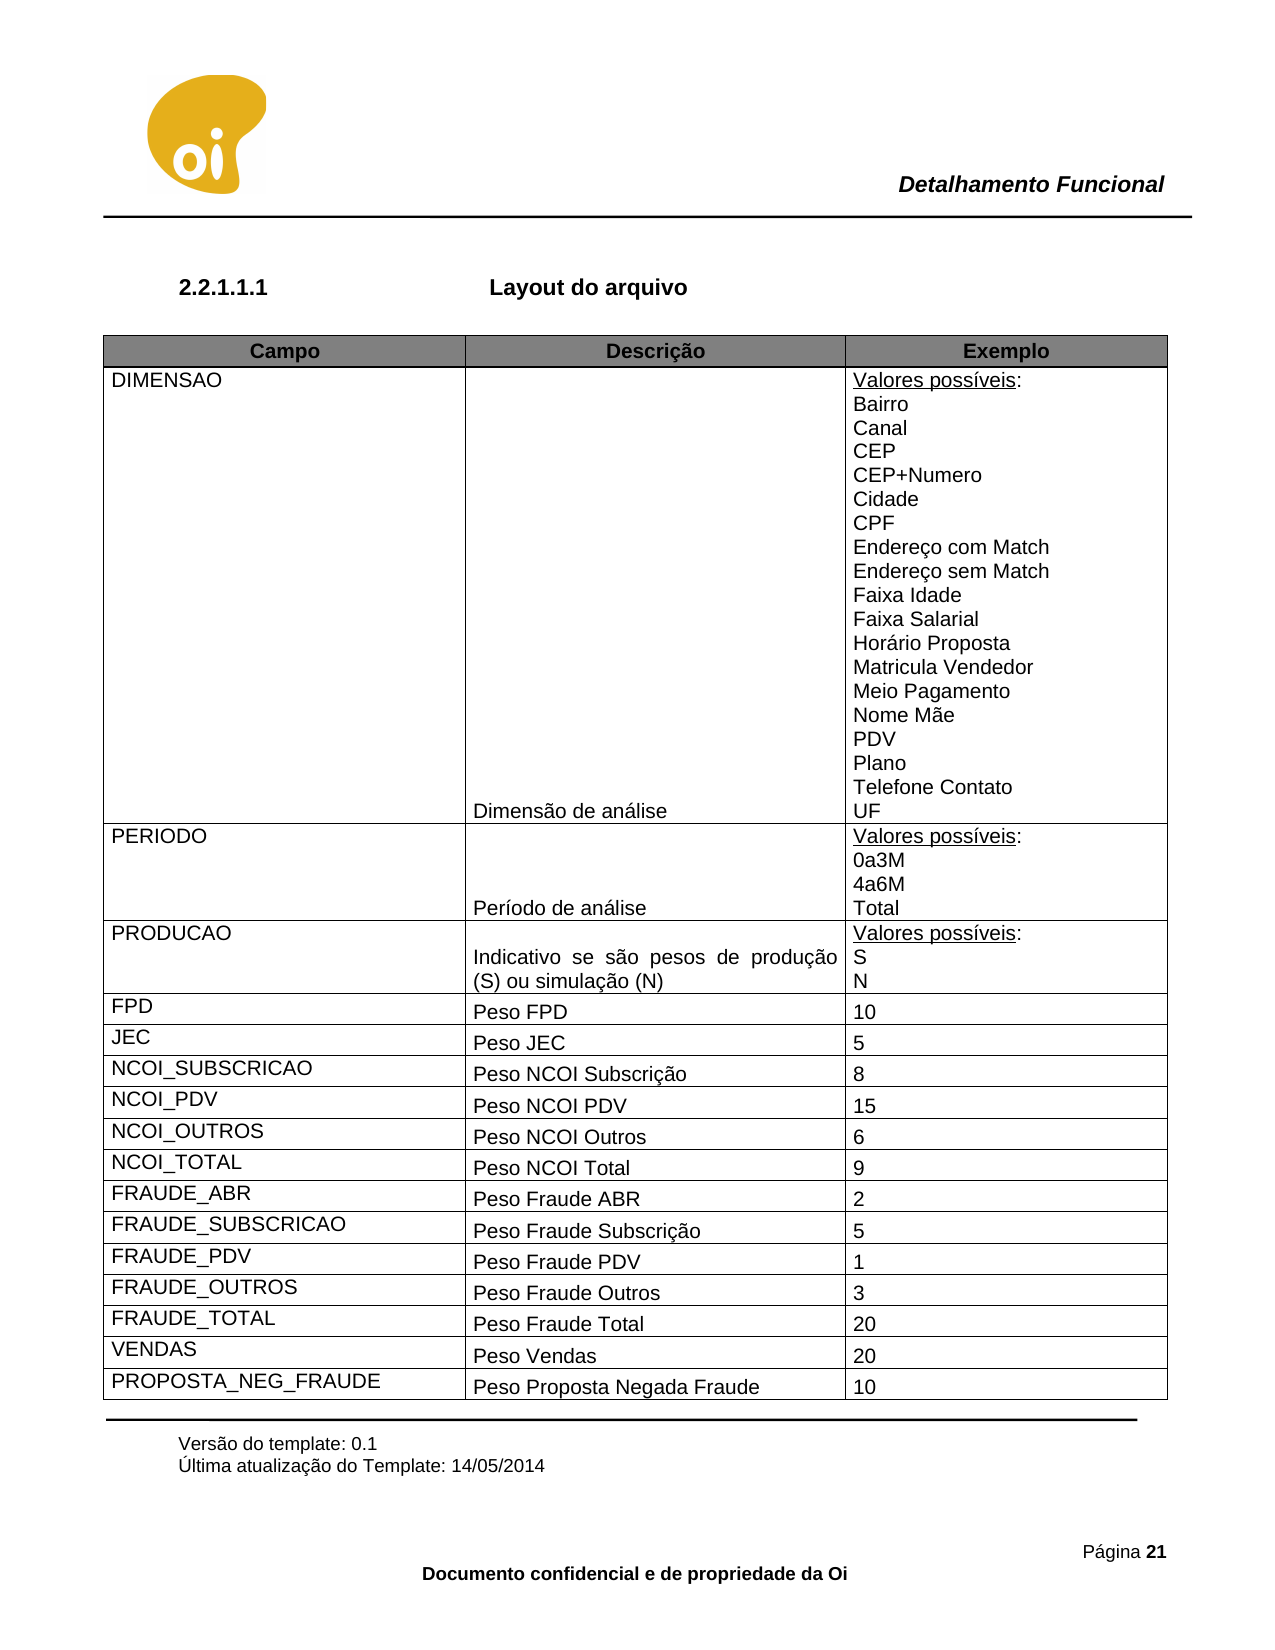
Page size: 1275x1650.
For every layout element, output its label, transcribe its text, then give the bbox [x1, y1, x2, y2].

table_header Exemplo [846, 336, 1167, 366]
table_cell 5 [846, 1212, 1167, 1242]
table_cell Período de análise [466, 824, 845, 919]
table_cell 9 [846, 1150, 1167, 1180]
table_cell FRAUDE_TOTAL [104, 1306, 465, 1336]
table_cell Indicativo se são pesos de produção (S) ou simulação (N) [466, 921, 845, 992]
table_cell Peso NCOI PDV [466, 1087, 845, 1117]
table_cell Dimensão de análise [466, 368, 845, 823]
subtitle Layout do arquivo [178, 274, 1167, 300]
table_cell Peso Fraude Subscrição [466, 1212, 845, 1242]
table_cell JEC [104, 1025, 465, 1055]
table_cell Peso Fraude PDV [466, 1244, 845, 1274]
picture [147, 75, 267, 194]
table_cell Peso Fraude Total [466, 1306, 845, 1336]
table_cell NCOI_SUBSCRICAO [104, 1056, 465, 1086]
table_cell Peso NCOI Total [466, 1150, 845, 1180]
table_cell 10 [846, 1369, 1167, 1399]
table_cell NCOI_OUTROS [104, 1119, 465, 1149]
table_cell FRAUDE_OUTROS [104, 1275, 465, 1305]
table_cell Peso Fraude Outros [466, 1275, 845, 1305]
table_cell PERIODO [104, 824, 465, 919]
table_cell 3 [846, 1275, 1167, 1305]
table_cell Peso NCOI Outros [466, 1119, 845, 1149]
table_cell Peso Vendas [466, 1337, 845, 1367]
table_cell Peso NCOI Subscrição [466, 1056, 845, 1086]
table_cell Peso Fraude ABR [466, 1181, 845, 1211]
table_cell Valores possíveis: Bairro Canal CEP CEP+Numero Cidade CPF Endereço com Match Endereço sem Match Faixa Idade Faixa Salarial Horário Proposta Matricula Vendedor Meio Pagamento Nome Mãe PDV Plano Telefone Contato UF [846, 368, 1167, 823]
table_cell VENDAS [104, 1337, 465, 1367]
table_cell Valores possíveis: 0a3M 4a6M Total [846, 824, 1167, 919]
table_cell 8 [846, 1056, 1167, 1086]
table_cell FRAUDE_SUBSCRICAO [104, 1212, 465, 1242]
table_cell Peso FPD [466, 994, 845, 1024]
table_cell 15 [846, 1087, 1167, 1117]
table_cell 6 [846, 1119, 1167, 1149]
table_cell NCOI_PDV [104, 1087, 465, 1117]
table_cell 1 [846, 1244, 1167, 1274]
table_cell FRAUDE_PDV [104, 1244, 465, 1274]
table_cell 5 [846, 1025, 1167, 1055]
table_cell Valores possíveis: S N [846, 921, 1167, 992]
table_cell PROPOSTA_NEG_FRAUDE [104, 1369, 465, 1399]
table_header Campo [104, 336, 465, 366]
table_cell FPD [104, 994, 465, 1024]
table_cell 2 [846, 1181, 1167, 1211]
table_cell Peso JEC [466, 1025, 845, 1055]
table_cell 20 [846, 1306, 1167, 1336]
table_cell 20 [846, 1337, 1167, 1367]
table_cell Peso Proposta Negada Fraude [466, 1369, 845, 1399]
table_header Descrição [466, 336, 845, 366]
table_cell DIMENSAO [104, 368, 465, 823]
table_cell PRODUCAO [104, 921, 465, 992]
table_cell NCOI_TOTAL [104, 1150, 465, 1180]
table_cell FRAUDE_ABR [104, 1181, 465, 1211]
table_cell 10 [846, 994, 1167, 1024]
